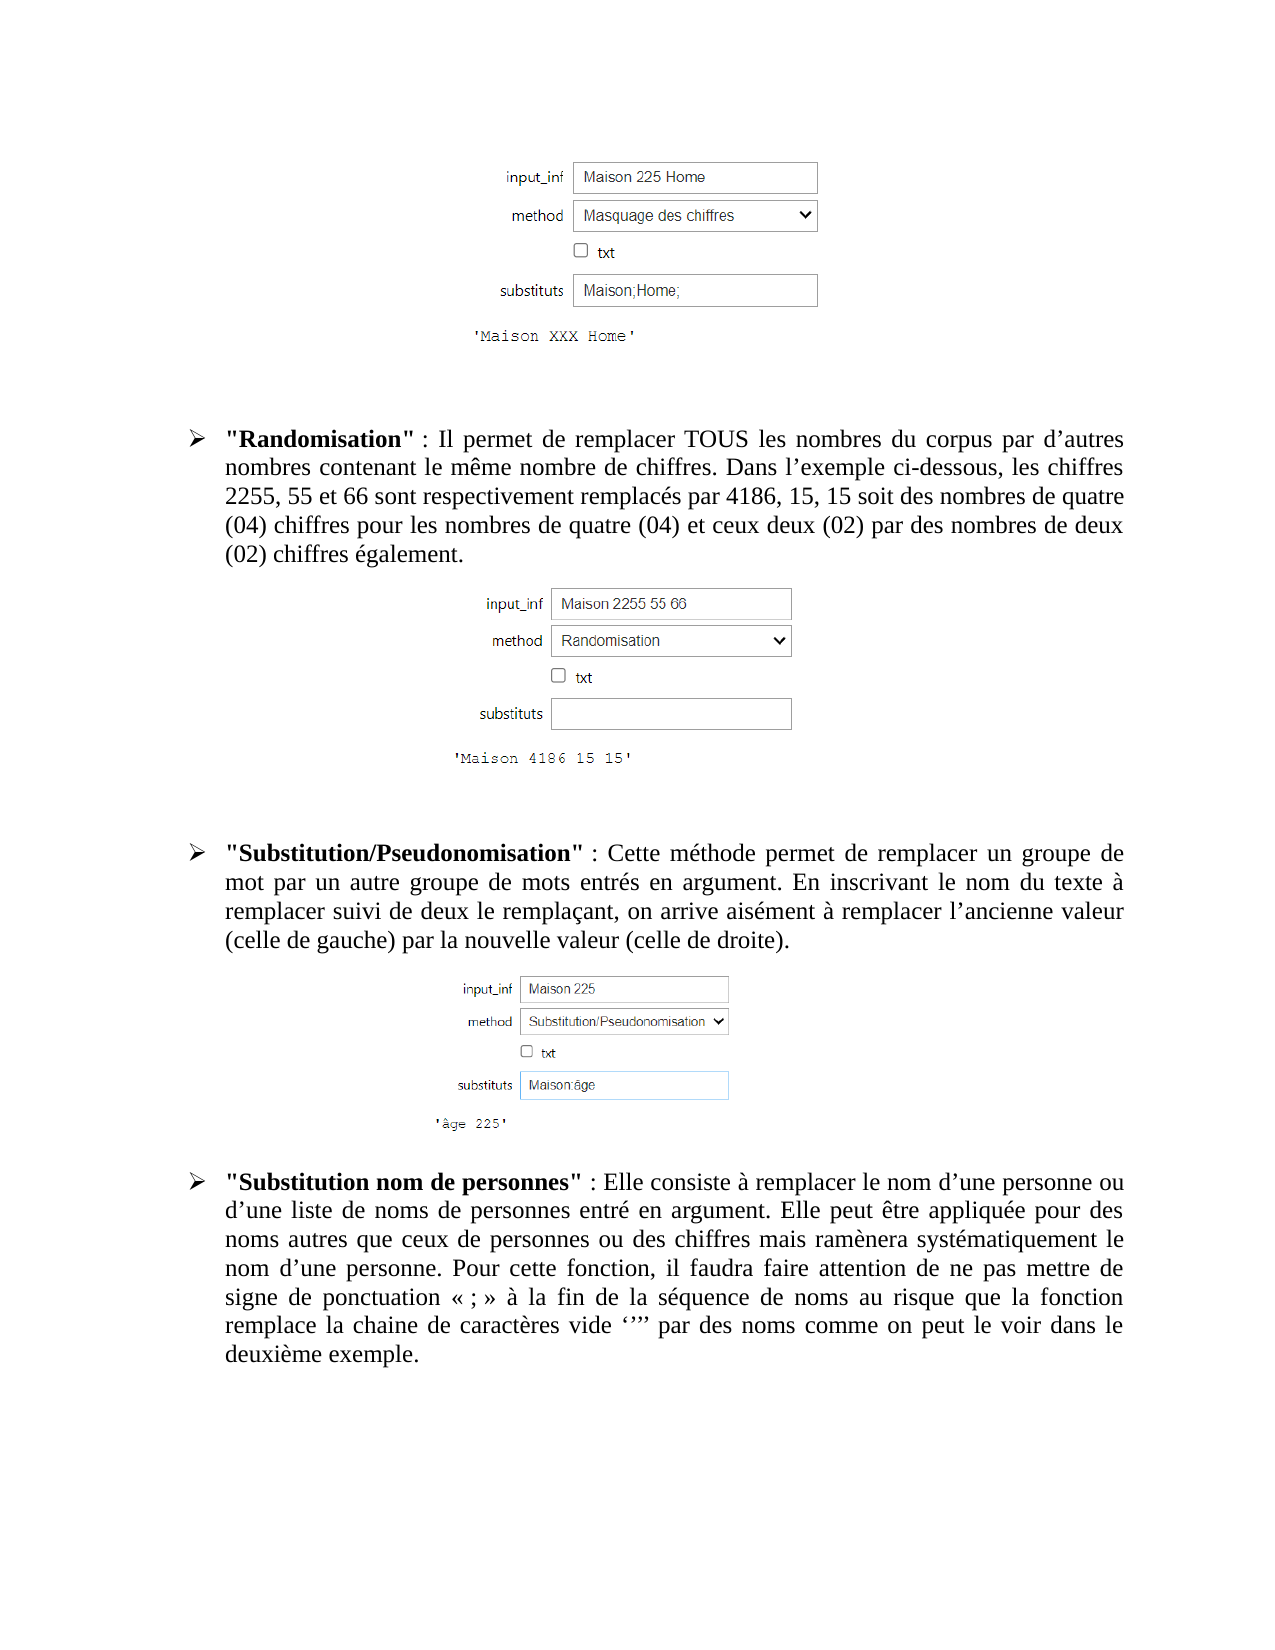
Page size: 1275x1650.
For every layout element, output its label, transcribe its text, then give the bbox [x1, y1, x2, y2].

list "Substitution nom de personnes" : Elle consiste à remplacer le nom d’une personne ou d’une liste de noms de personnes entré en argument. Elle peut être appliquée pour des noms autres que ceux de personnes ou des chiffres mais ramènera systématiquement le nom d’une personne. Pour cette fonction, il faudra faire attention de ne pas mettre de signe de ponctuation « ; » à la fin de la séquence de noms au risque que la fonction remplace la chaine de caractères vide ‘’’’ par des noms comme on peut le voir dans le deuxième exemple. [187, 1167, 1125, 1368]
list "Substitution/Pseudonomisation" : Cette méthode permet de remplacer un groupe de mot par un autre groupe de mots entrés en argument. En inscrivant le nom du texte à remplacer suivi de deux le remplaçant, on arrive aisément à remplacer l’ancienne valeur (celle de gauche) par la nouvelle valeur (celle de droite). [187, 838, 1125, 953]
picture [453, 150, 860, 362]
picture [444, 584, 831, 777]
picture [426, 970, 849, 1150]
list "Randomisation" : Il permet de remplacer TOUS les nombres du corpus par d’autres nombres contenant le même nombre de chiffres. Dans l’exemple ci-dessous, les chiffres 2255, 55 et 66 sont respectivement remplacés par 4186, 15, 15 soit des nombres de quatre (04) chiffres pour les nombres de quatre (04) et ceux deux (02) par des nombres de deux (02) chiffres également. [187, 424, 1125, 567]
